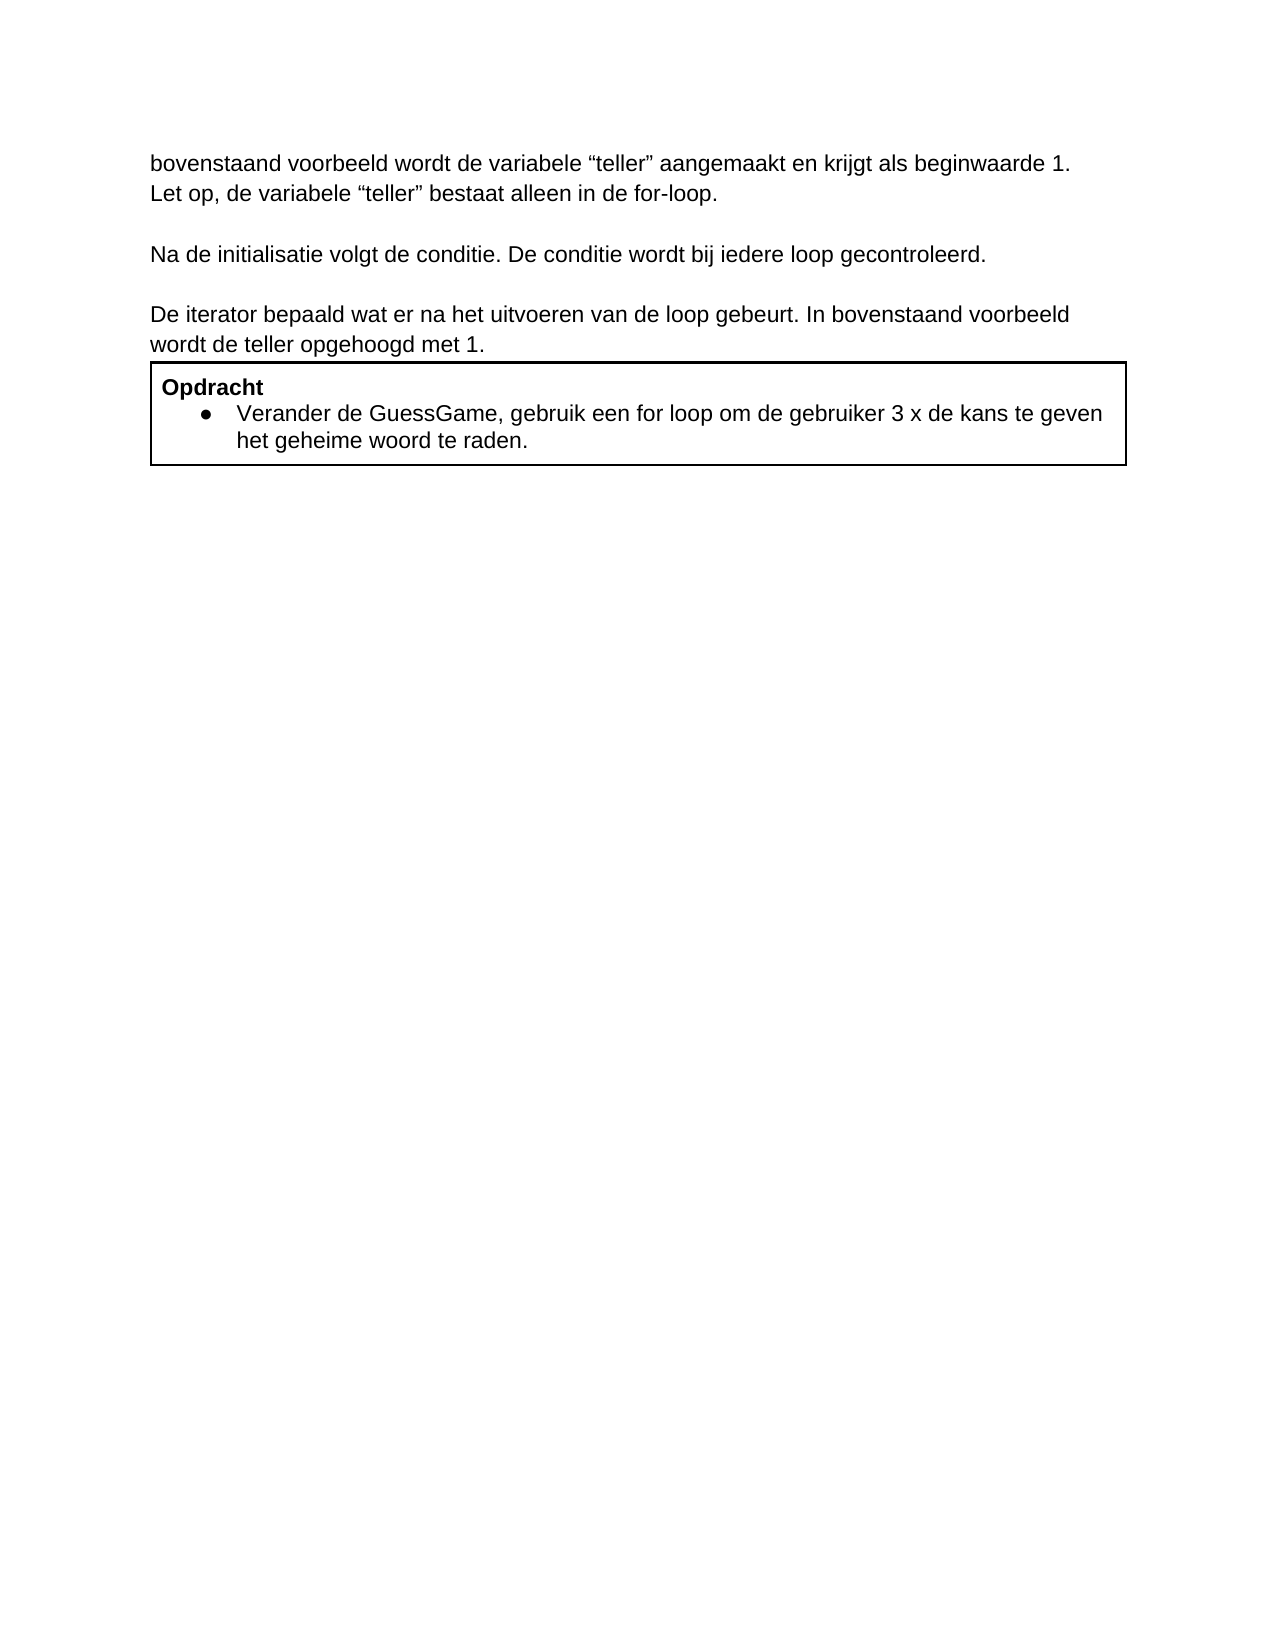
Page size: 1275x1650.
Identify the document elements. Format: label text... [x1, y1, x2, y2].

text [150, 150, 1125, 176]
text Let op, de variabele “teller” bestaat alleen in de for-loop. [150, 180, 1125, 207]
table_header Opdracht Verander de GuessGame, gebruik een for loop om de gebruiker 3 x de kans te geven het geheime woord te raden. [152, 364, 1125, 463]
text De iterator bepaald wat er na het uitvoeren van de loop gebeurt. In bovenstaand voorbeeld wordt de teller opgehoogd met 1. [150, 301, 1125, 358]
text Na de initialisatie volgt de conditie. De conditie wordt bij iedere loop gecontroleerd. [150, 241, 1125, 267]
